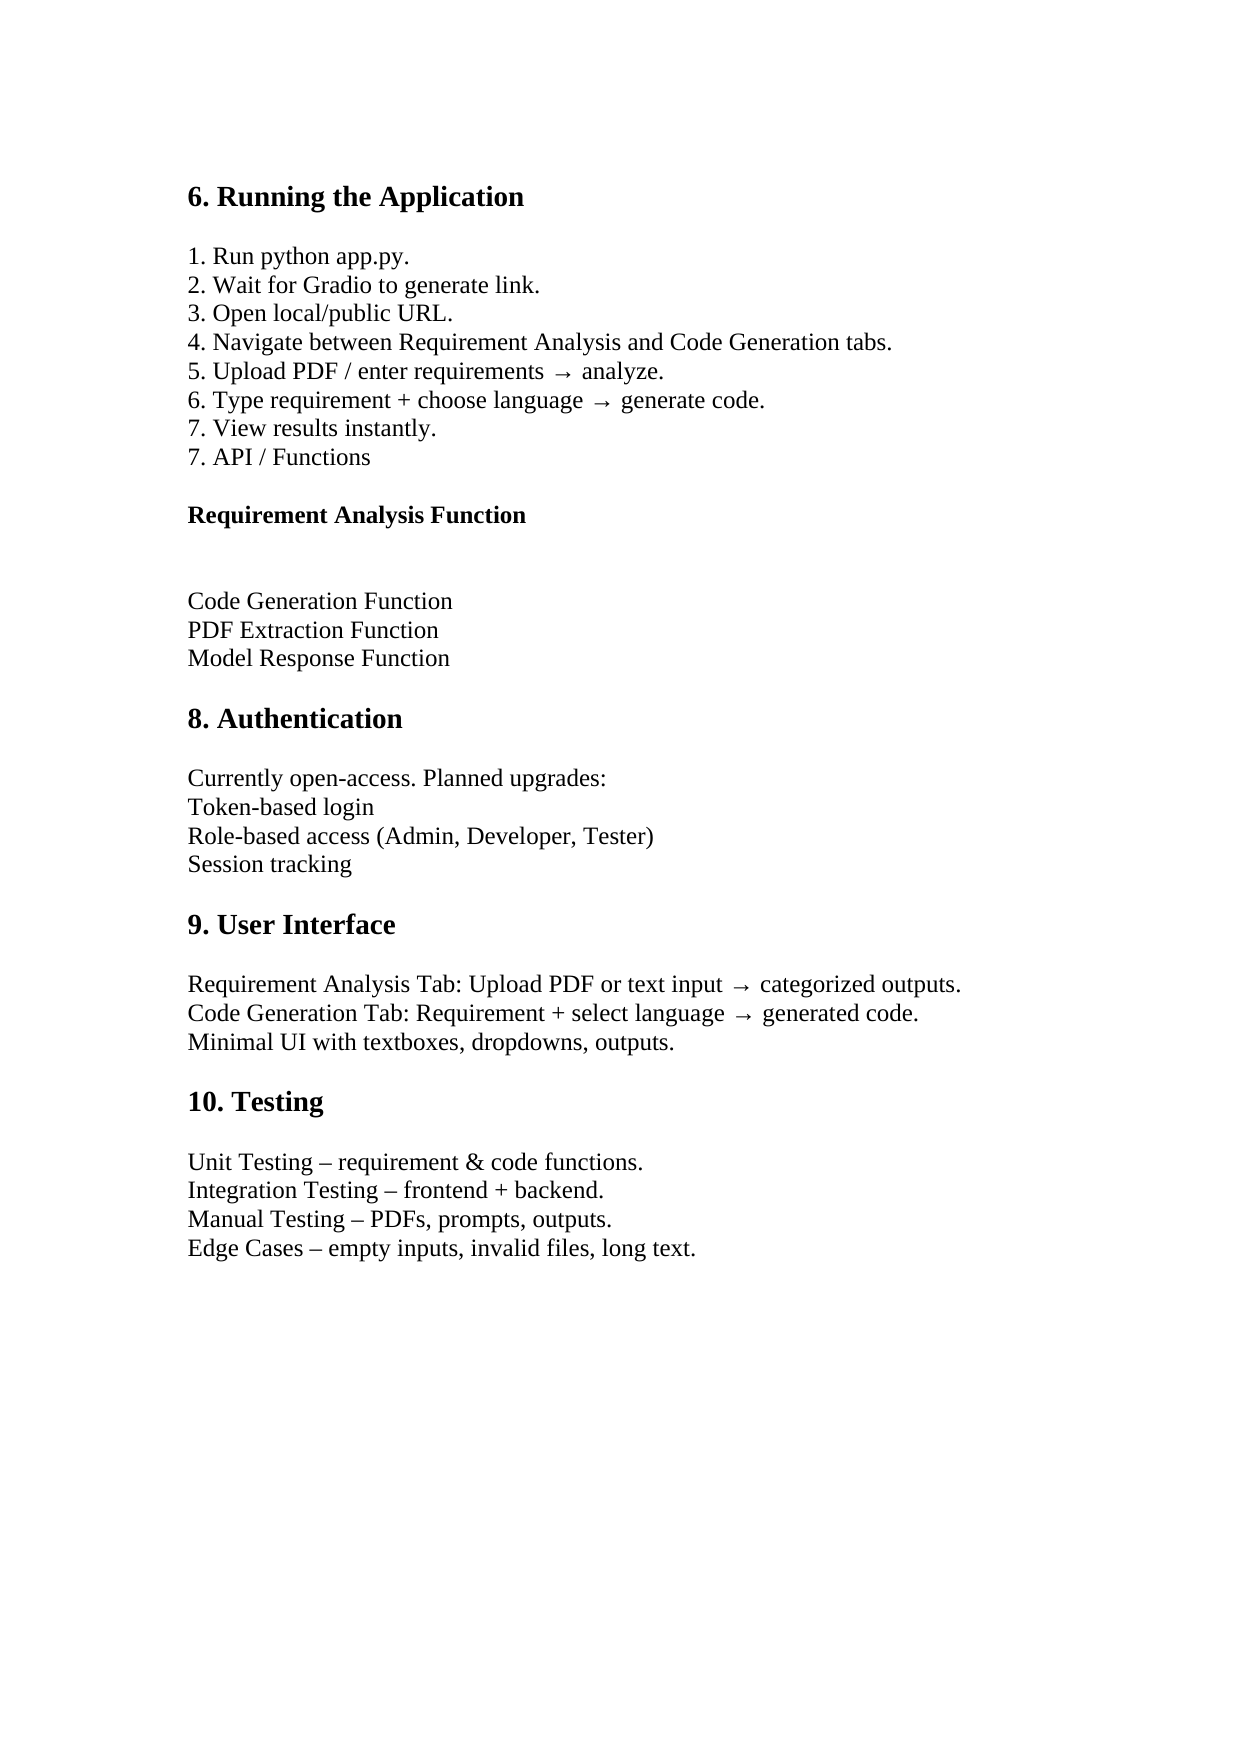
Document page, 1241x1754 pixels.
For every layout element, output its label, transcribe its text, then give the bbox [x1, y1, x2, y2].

text Requirement Analysis Function [187, 500, 1053, 528]
text 2. Wait for Gradio to generate link. [187, 270, 1053, 298]
text Token-based login [187, 792, 1053, 821]
text Unit Testing – requirement & code functions. [187, 1147, 1053, 1175]
text Session tracking [187, 849, 1053, 878]
text 7. View results instantly. [187, 413, 1053, 442]
text PDF Extraction Function [187, 615, 1053, 643]
text Edge Cases – empty inputs, invalid files, long text. [187, 1233, 1053, 1262]
text Code Generation Function [187, 586, 1053, 615]
text Minimal UI with textboxes, dropdowns, outputs. [187, 1027, 1053, 1056]
text Manual Testing – PDFs, prompts, outputs. [187, 1204, 1053, 1233]
text Model Response Function [187, 643, 1053, 672]
text Integration Testing – frontend + backend. [187, 1175, 1053, 1204]
text Role-based access (Admin, Developer, Tester) [187, 821, 1053, 849]
text 1. Run python app.py. [187, 241, 1053, 270]
text 4. Navigate between Requirement Analysis and Code Generation tabs. [187, 327, 1053, 356]
text 5. Upload PDF / enter requirements → analyze. [187, 356, 1053, 385]
text Currently open-access. Planned upgrades: [187, 763, 1053, 792]
text 6. Running the Application [187, 179, 1053, 212]
text 10. Testing [187, 1084, 1053, 1118]
text 8. Authentication [187, 701, 1053, 734]
text Requirement Analysis Tab: Upload PDF or text input → categorized outputs. [187, 969, 1053, 998]
text Code Generation Tab: Requirement + select language → generated code. [187, 998, 1053, 1027]
text 9. User Interface [187, 907, 1053, 941]
text 7. API / Functions [187, 442, 1053, 471]
text 6. Type requirement + choose language → generate code. [187, 385, 1053, 413]
text 3. Open local/public URL. [187, 298, 1053, 327]
